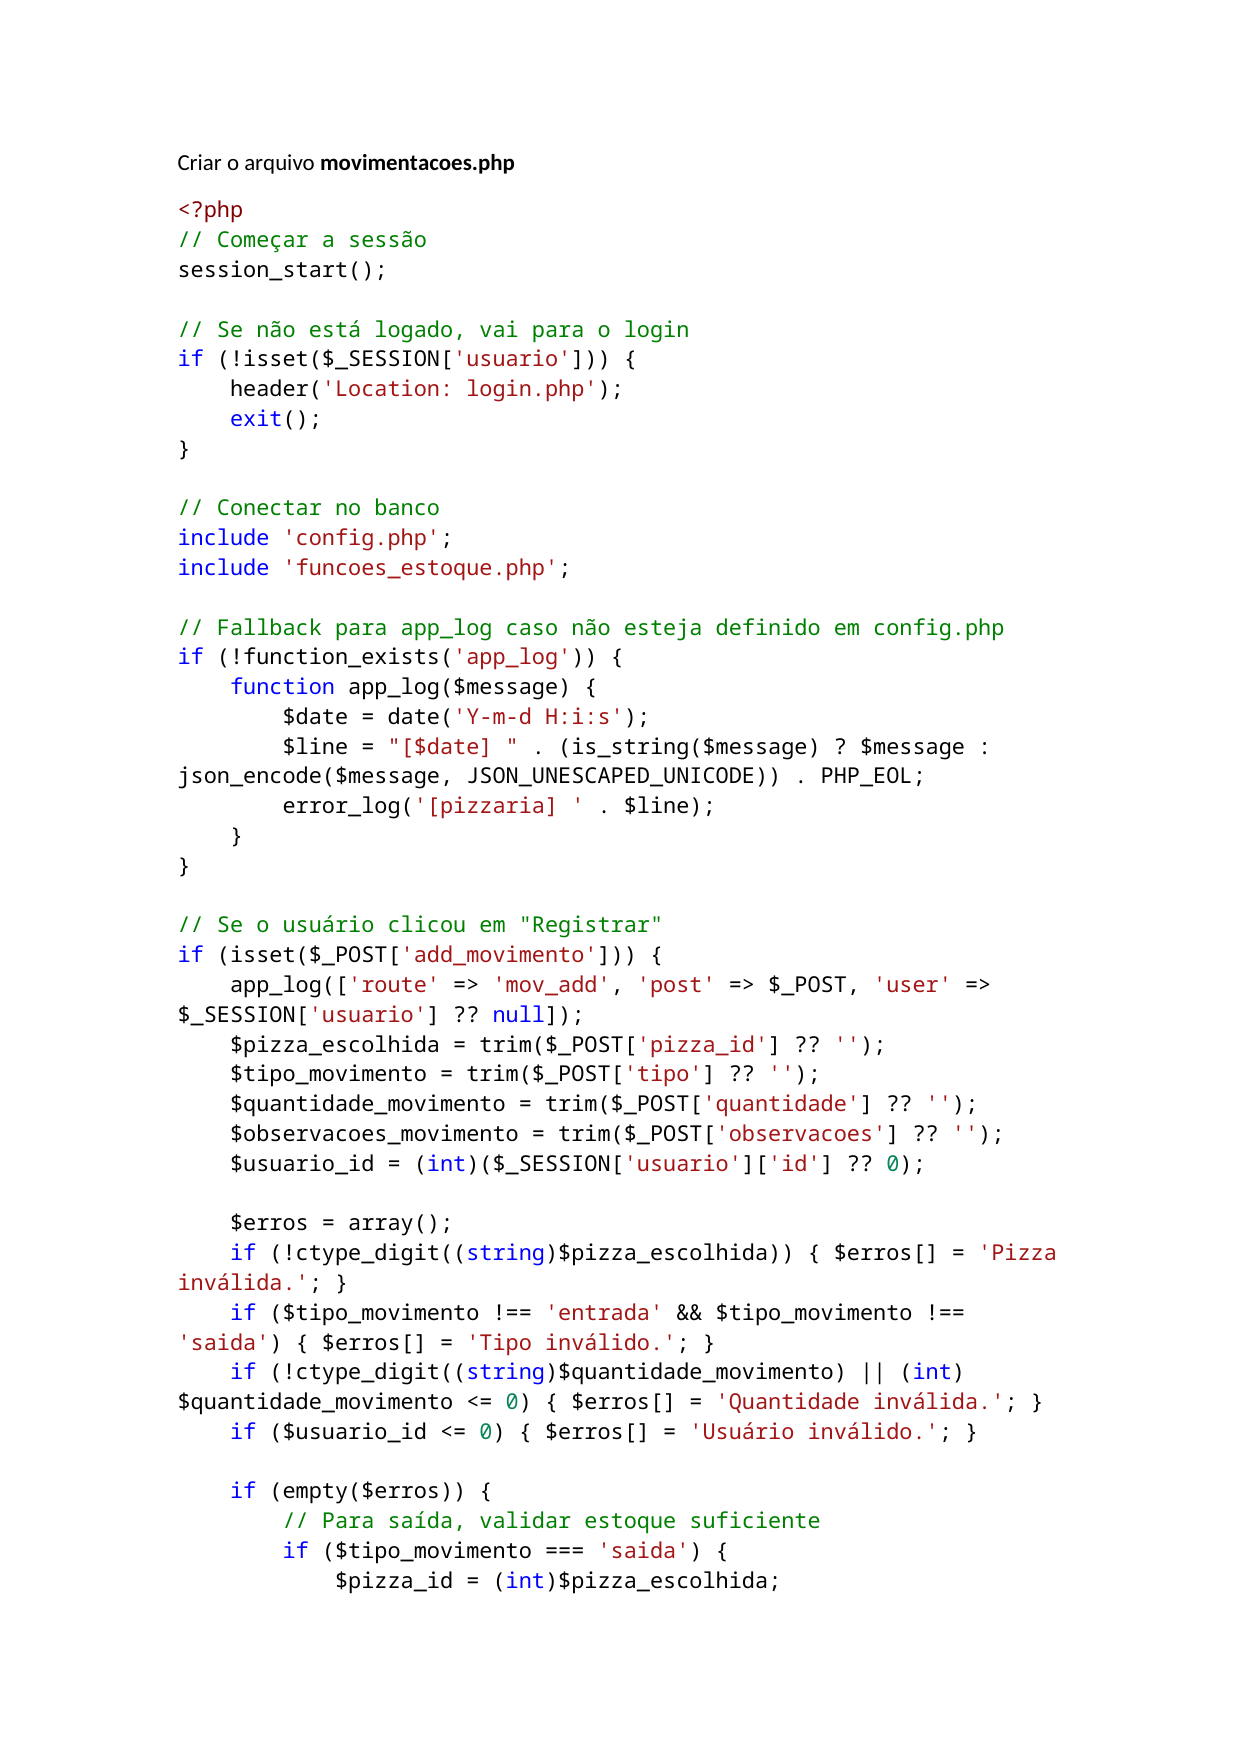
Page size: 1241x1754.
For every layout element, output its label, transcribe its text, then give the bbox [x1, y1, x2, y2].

text $usuario_id = (int)($_SESSION['usuario']['id'] ?? 0); [177, 1148, 1063, 1178]
text $date = date('Y-m-d H:i:s'); [177, 701, 1063, 731]
text app_log(['route' => 'mov_add', 'post' => $_POST, 'user' => $_SESSION['usuario'] ?? null]); [177, 969, 1063, 1029]
text $pizza_id = (int)$pizza_escolhida; [177, 1565, 1063, 1595]
text // Conectar no banco [177, 492, 1063, 522]
text // Começar a sessão [177, 224, 1063, 254]
text if ($tipo_movimento !== 'entrada' && $tipo_movimento !== 'saida') { $erros[] = 'Tipo inválido.'; } [177, 1297, 1063, 1356]
text // Fallback para app_log caso não esteja definido em config.php [177, 612, 1063, 641]
text $line = "[$date] " . (is_string($message) ? $message : json_encode($message, JSON_UNESCAPED_UNICODE)) . PHP_EOL; [177, 731, 1063, 790]
text if (isset($_POST['add_movimento'])) { [177, 939, 1063, 969]
text $tipo_movimento = trim($_POST['tipo'] ?? ''); [177, 1058, 1063, 1088]
text include 'funcoes_estoque.php'; [177, 552, 1063, 582]
text } [177, 433, 1063, 463]
text Criar o arquivo movimentacoes.php [177, 148, 1063, 176]
text $quantidade_movimento = trim($_POST['quantidade'] ?? ''); [177, 1088, 1063, 1118]
text include 'config.php'; [177, 522, 1063, 552]
text // Se o usuário clicou em "Registrar" [177, 909, 1063, 939]
text if (empty($erros)) { [177, 1476, 1063, 1505]
text header('Location: login.php'); [177, 373, 1063, 403]
text $erros = array(); [177, 1207, 1063, 1237]
text if ($usuario_id <= 0) { $erros[] = 'Usuário inválido.'; } [177, 1416, 1063, 1446]
text $observacoes_movimento = trim($_POST['observacoes'] ?? ''); [177, 1118, 1063, 1148]
text function app_log($message) { [177, 671, 1063, 701]
text $pizza_escolhida = trim($_POST['pizza_id'] ?? ''); [177, 1029, 1063, 1058]
text if ($tipo_movimento === 'saida') { [177, 1535, 1063, 1565]
text if (!function_exists('app_log')) { [177, 641, 1063, 671]
text if (!ctype_digit((string)$pizza_escolhida)) { $erros[] = 'Pizza inválida.'; } [177, 1237, 1063, 1297]
text if (!ctype_digit((string)$quantidade_movimento) || (int)$quantidade_movimento <= 0) { $erros[] = 'Quantidade inválida.'; } [177, 1356, 1063, 1416]
text // Para saída, validar estoque suficiente [177, 1505, 1063, 1535]
text exit(); [177, 403, 1063, 433]
text if (!isset($_SESSION['usuario'])) { [177, 343, 1063, 373]
text } [177, 820, 1063, 850]
text // Se não está logado, vai para o login [177, 314, 1063, 343]
text error_log('[pizzaria] ' . $line); [177, 790, 1063, 820]
text session_start(); [177, 254, 1063, 284]
text <?php [177, 194, 1063, 224]
text } [177, 850, 1063, 880]
